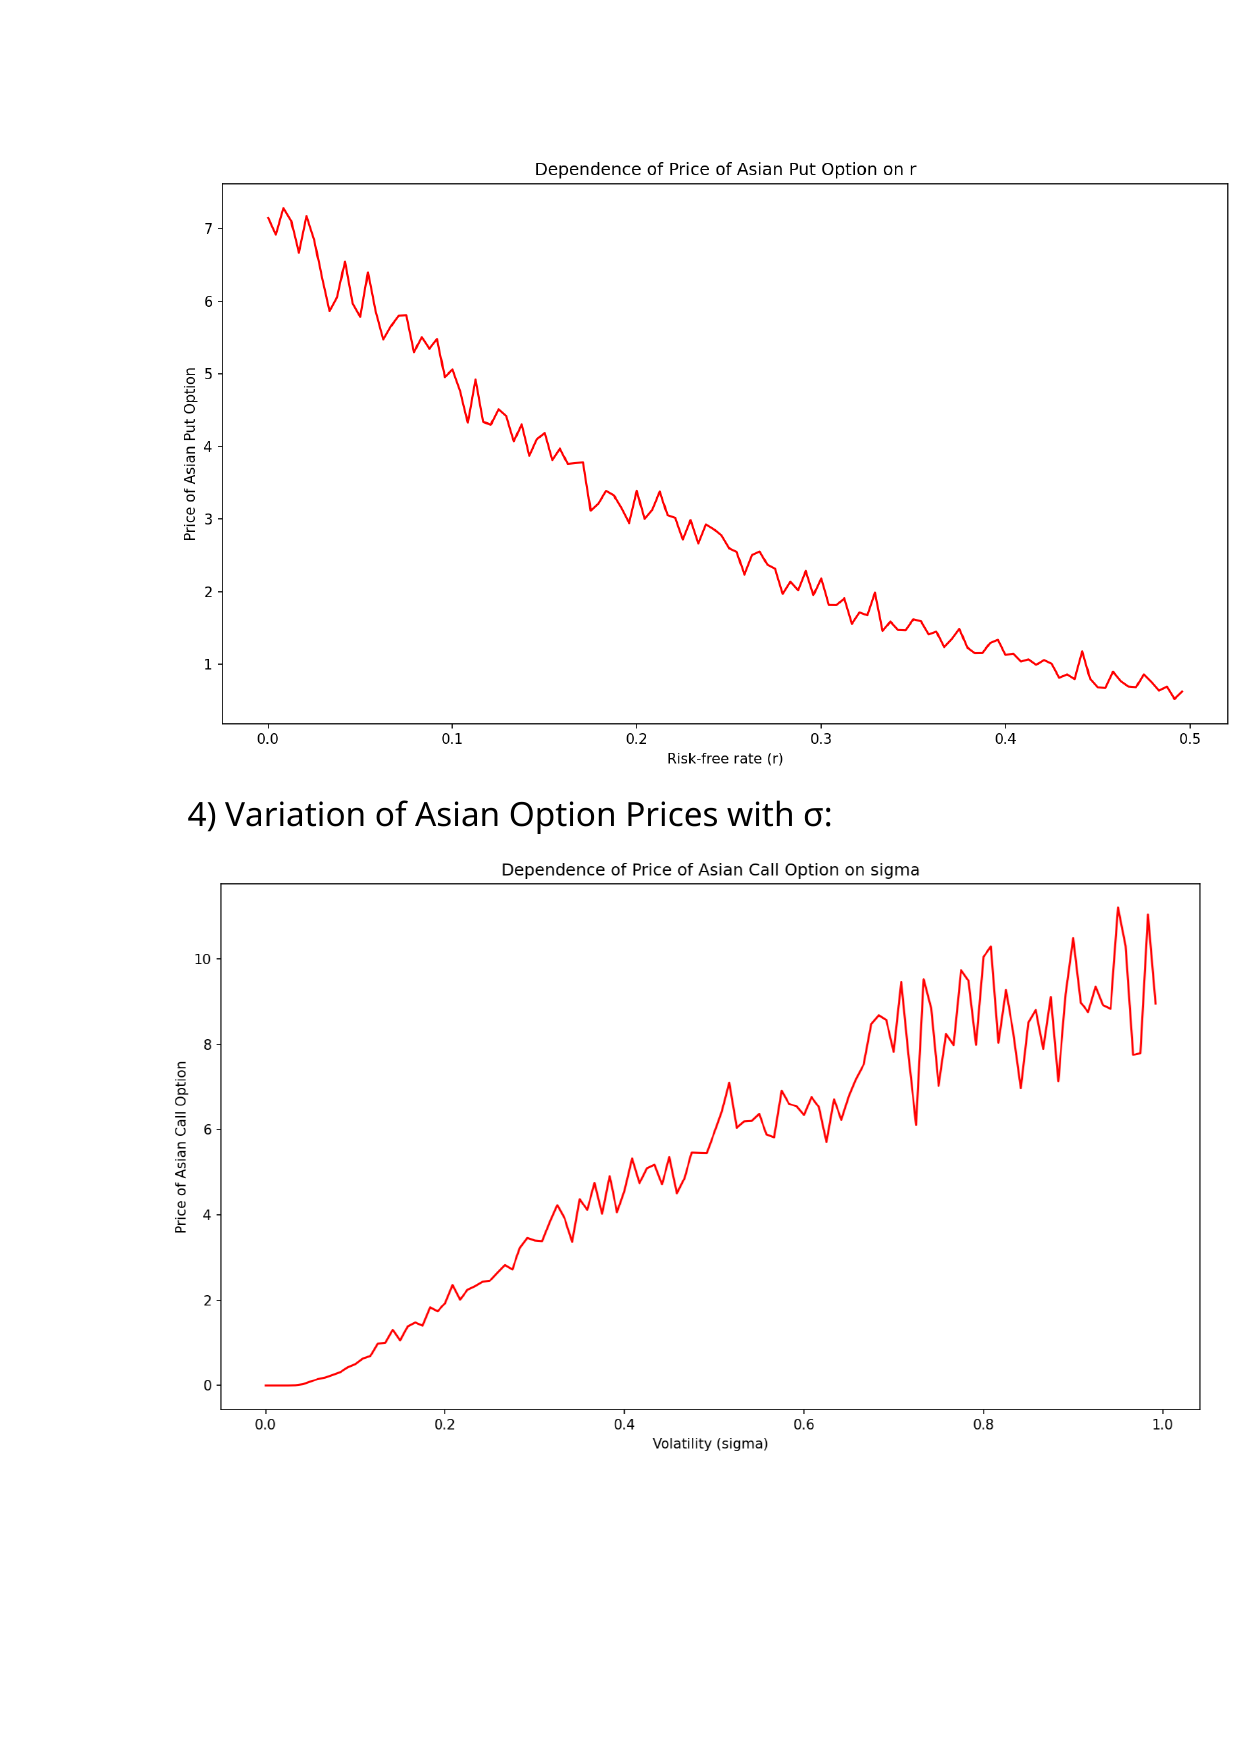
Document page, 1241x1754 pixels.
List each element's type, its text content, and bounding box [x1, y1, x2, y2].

list Variation of Asian Option Prices with σ: [187, 791, 1090, 836]
